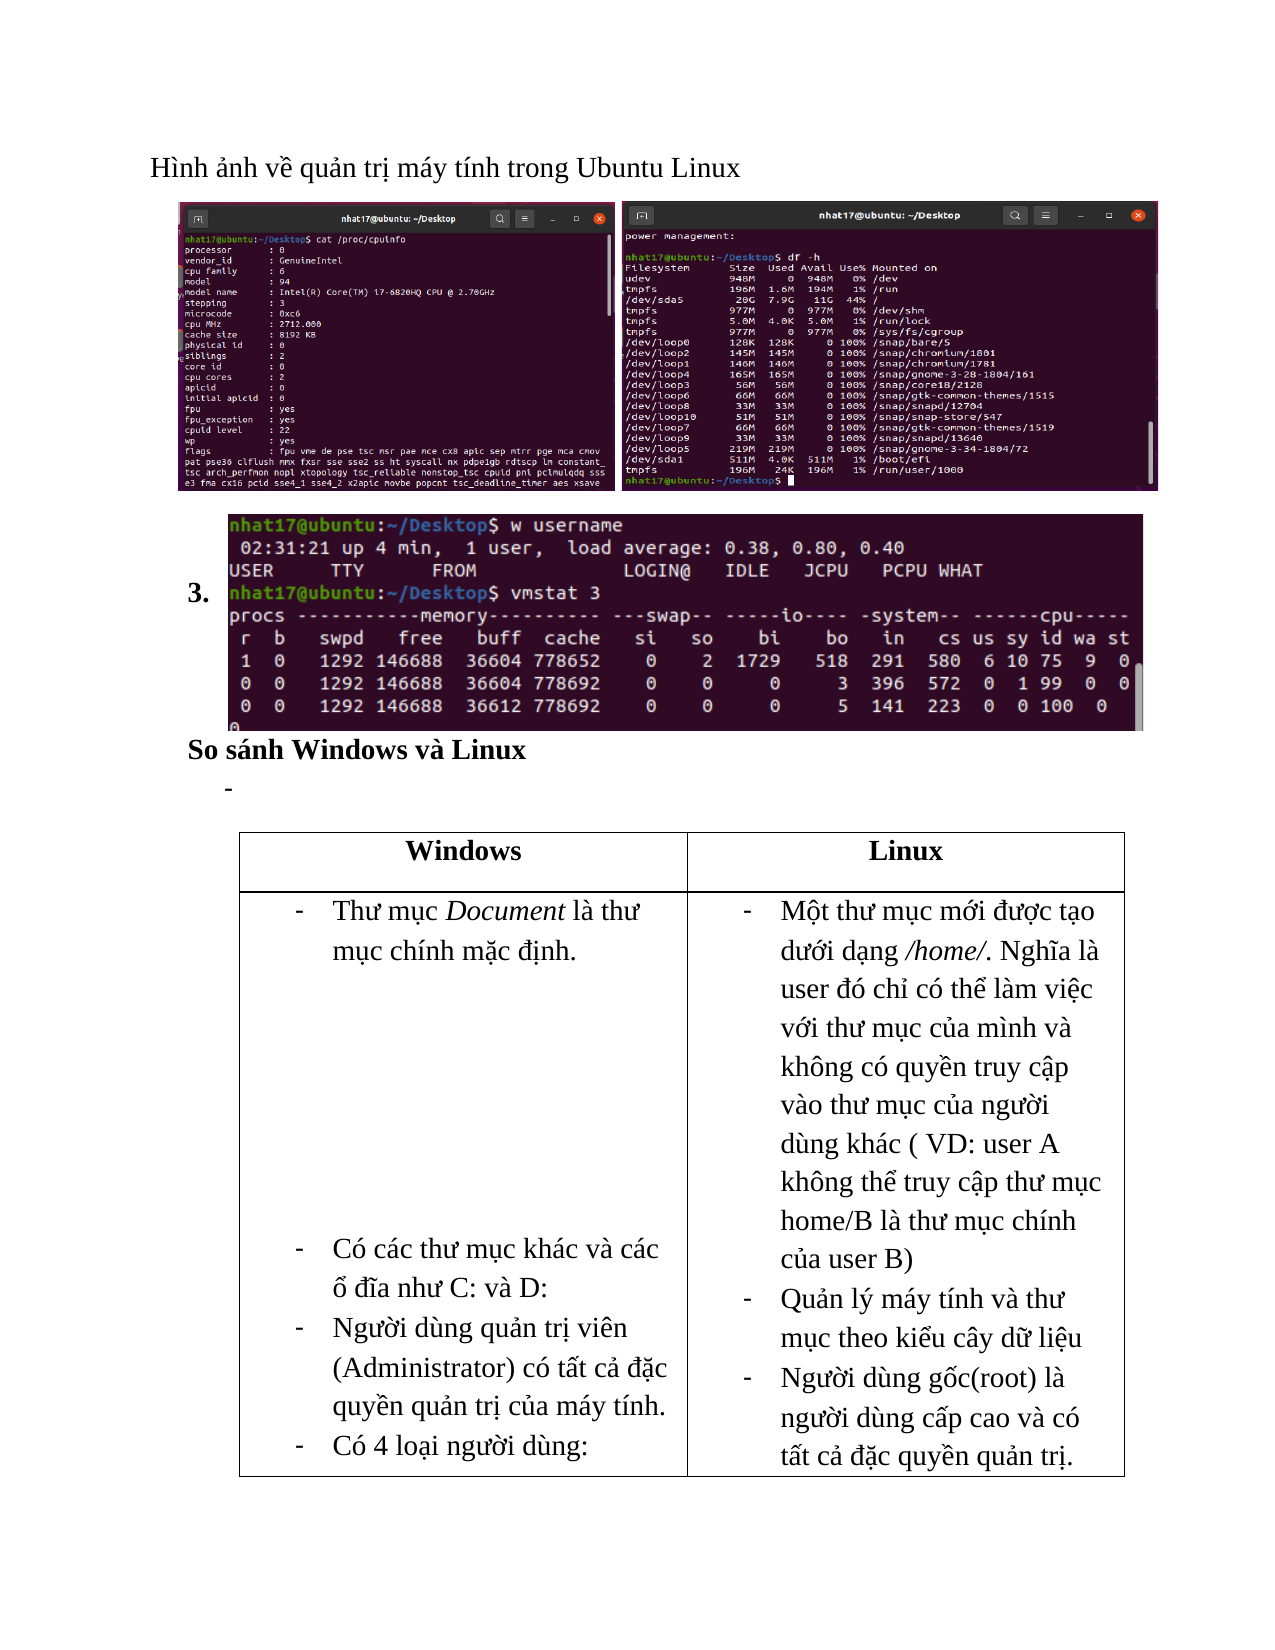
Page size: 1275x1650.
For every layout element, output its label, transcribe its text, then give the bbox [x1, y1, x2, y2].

table_header Windows [240, 833, 687, 891]
table_header Linux [688, 833, 1124, 891]
picture [621, 201, 1159, 491]
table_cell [240, 893, 687, 1476]
list So sánh Windows và Linux [187, 575, 1125, 766]
picture [178, 202, 615, 491]
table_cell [688, 893, 1124, 1476]
picture [228, 514, 1144, 731]
text Hình ảnh về quản trị máy tính trong Ubuntu Linux [150, 150, 1125, 183]
